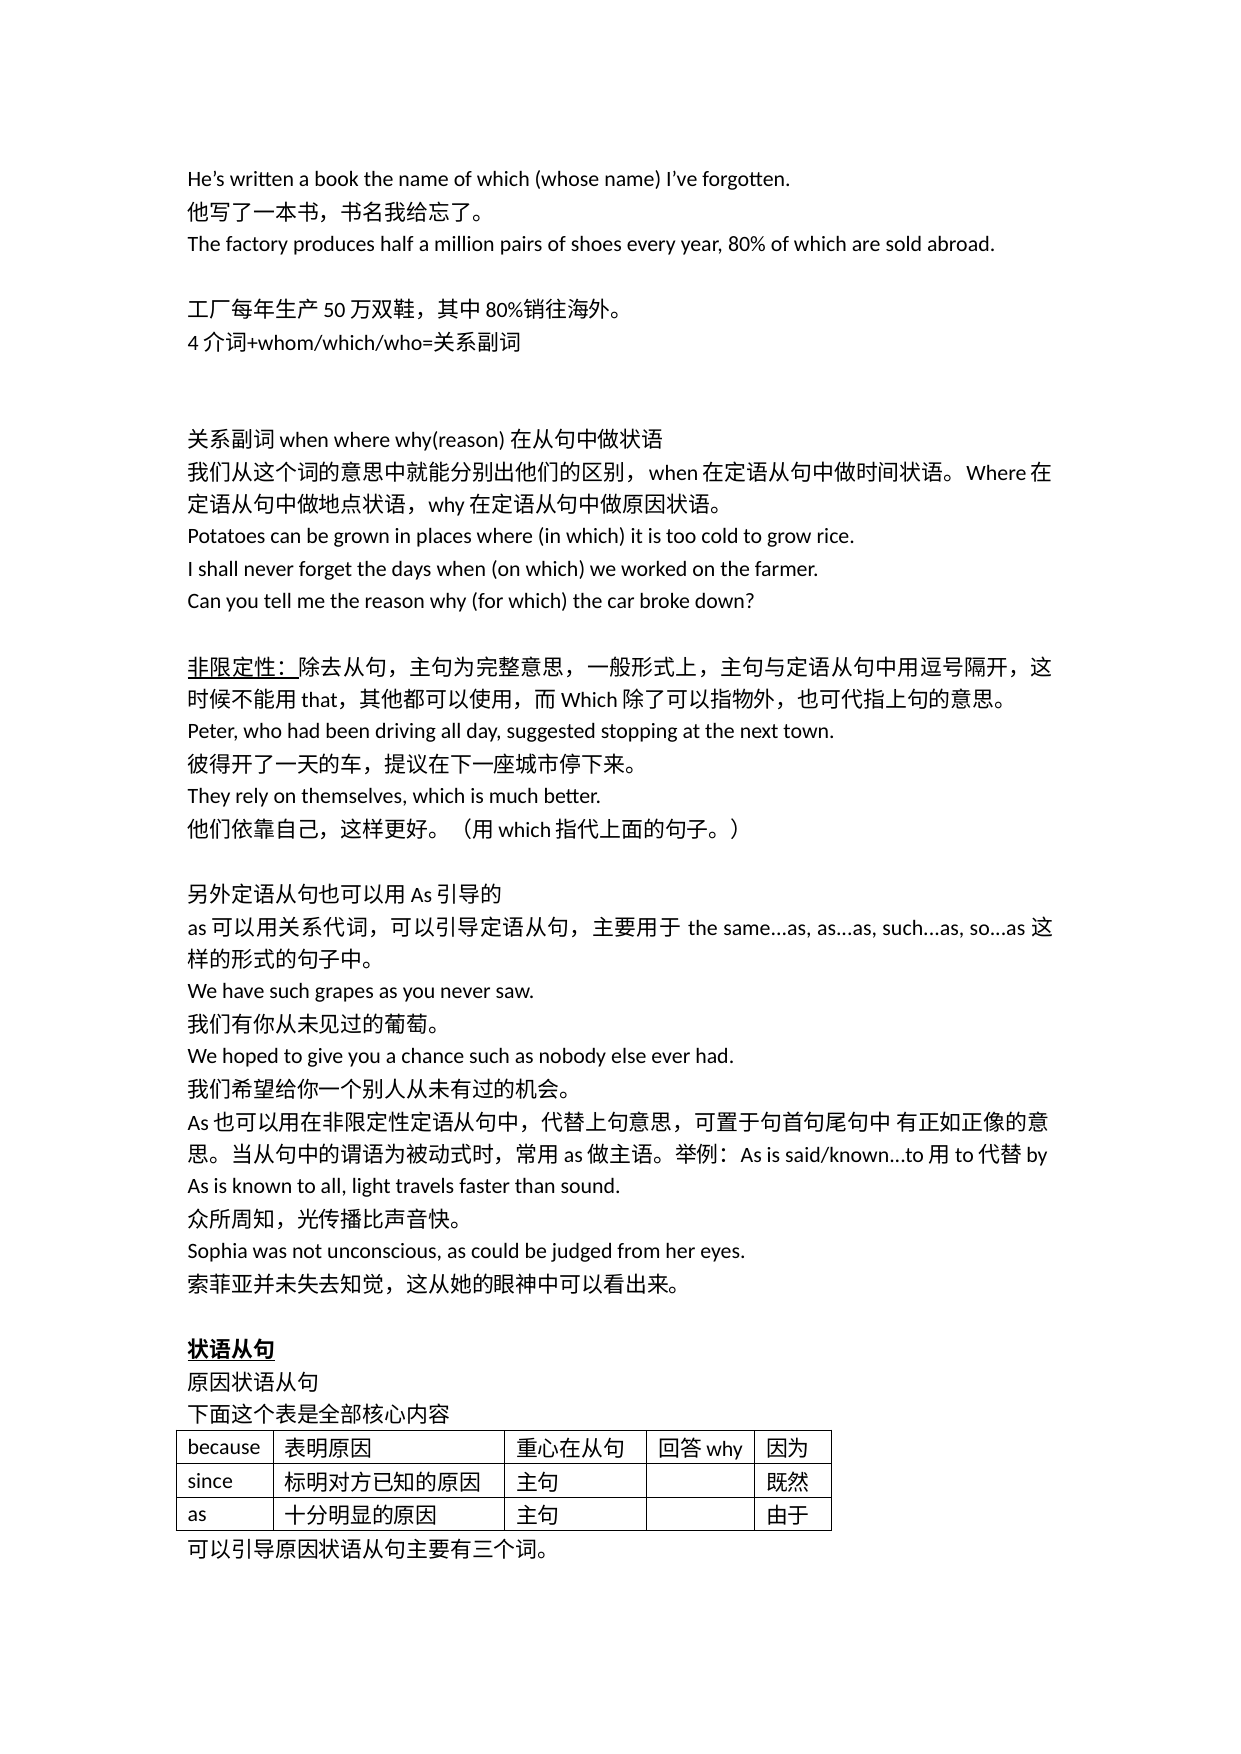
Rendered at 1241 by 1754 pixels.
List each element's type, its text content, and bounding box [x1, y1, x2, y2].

table_header 表明原因 [274, 1431, 504, 1463]
table_cell 既然 [755, 1464, 831, 1497]
text We have such grapes as you never saw. [187, 974, 1053, 1007]
text He’s written a book the name of which (whose name) I’ve forgotten. [187, 162, 1053, 194]
text 他写了一本书，书名我给忘了。 [187, 194, 1053, 227]
text 我们希望给你一个别人从未有过的机会。 [187, 1072, 1053, 1104]
table_header because [177, 1431, 273, 1463]
text As也可以用在非限定性定语从句中，代替上句意思，可置于句首句尾句中 有正如正像的意思。当从句中的谓语为被动式时，常用as做主语。举例：As is said/known...to 用to代替by [187, 1104, 1053, 1169]
text They rely on themselves, which is much better. [187, 779, 1053, 812]
table_cell 标明对方已知的原因 [274, 1464, 504, 1497]
table_header 因为 [755, 1431, 831, 1463]
text As is known to all, light travels faster than sound. [187, 1169, 1053, 1202]
text 我们有你从未见过的葡萄。 [187, 1007, 1053, 1039]
text 状语从句 [187, 1332, 1053, 1364]
table_cell 主句 [505, 1464, 646, 1497]
table_cell 由于 [755, 1498, 831, 1530]
text 下面这个表是全部核心内容 [187, 1397, 1053, 1429]
table_cell as [177, 1498, 273, 1530]
table_header 回答why [647, 1431, 754, 1463]
text 他们依靠自己，这样更好。（用which指代上面的句子。） [187, 812, 1053, 844]
text 另外定语从句也可以用As引导的 [187, 877, 1053, 909]
table_cell [647, 1464, 754, 1497]
text 非限定性：除去从句，主句为完整意思，一般形式上，主句与定语从句中用逗号隔开，这时候不能用that，其他都可以使用，而Which 除了可以指物外，也可代指上句的意思。 [187, 649, 1053, 714]
text 彼得开了一天的车，提议在下一座城市停下来。 [187, 747, 1053, 779]
text 关系副词when where why(reason) 在从句中做状语 [187, 422, 1053, 454]
text 我们从这个词的意思中就能分别出他们的区别，when在定语从句中做时间状语。Where在定语从句中做地点状语，why在定语从句中做原因状语。 [187, 454, 1053, 519]
text 可以引导原因状语从句主要有三个词。 [187, 1531, 1053, 1564]
text 4介词+whom/which/who=关系副词 [187, 324, 1053, 357]
text 众所周知，光传播比声音快。 [187, 1202, 1053, 1234]
text 索菲亚并未失去知觉，这从她的眼神中可以看出来。 [187, 1267, 1053, 1299]
text as可以用关系代词，可以引导定语从句，主要用于the same...as, as...as, such...as, so...as这样的形式的句子中。 [187, 909, 1053, 974]
text Sophia was not unconscious, as could be judged from her eyes. [187, 1234, 1053, 1267]
text 工厂每年生产50万双鞋，其中80%销往海外。 [187, 292, 1053, 324]
text Potatoes can be grown in places where (in which) it is too cold to grow rice. I shall never forget the days when (on which) we worked on the farmer. Can you tell me the reason why (for which) the car broke down? [187, 519, 1053, 617]
table_cell [647, 1498, 754, 1530]
text Peter, who had been driving all day, suggested stopping at the next town. [187, 714, 1053, 747]
text The factory produces half a million pairs of shoes every year, 80% of which are sold abroad. [187, 227, 1053, 259]
table_cell since [177, 1464, 273, 1497]
text 原因状语从句 [187, 1364, 1053, 1397]
table_header 重心在从句 [505, 1431, 646, 1463]
text We hoped to give you a chance such as nobody else ever had. [187, 1039, 1053, 1072]
table_cell 十分明显的原因 [274, 1498, 504, 1530]
table_cell 主句 [505, 1498, 646, 1530]
